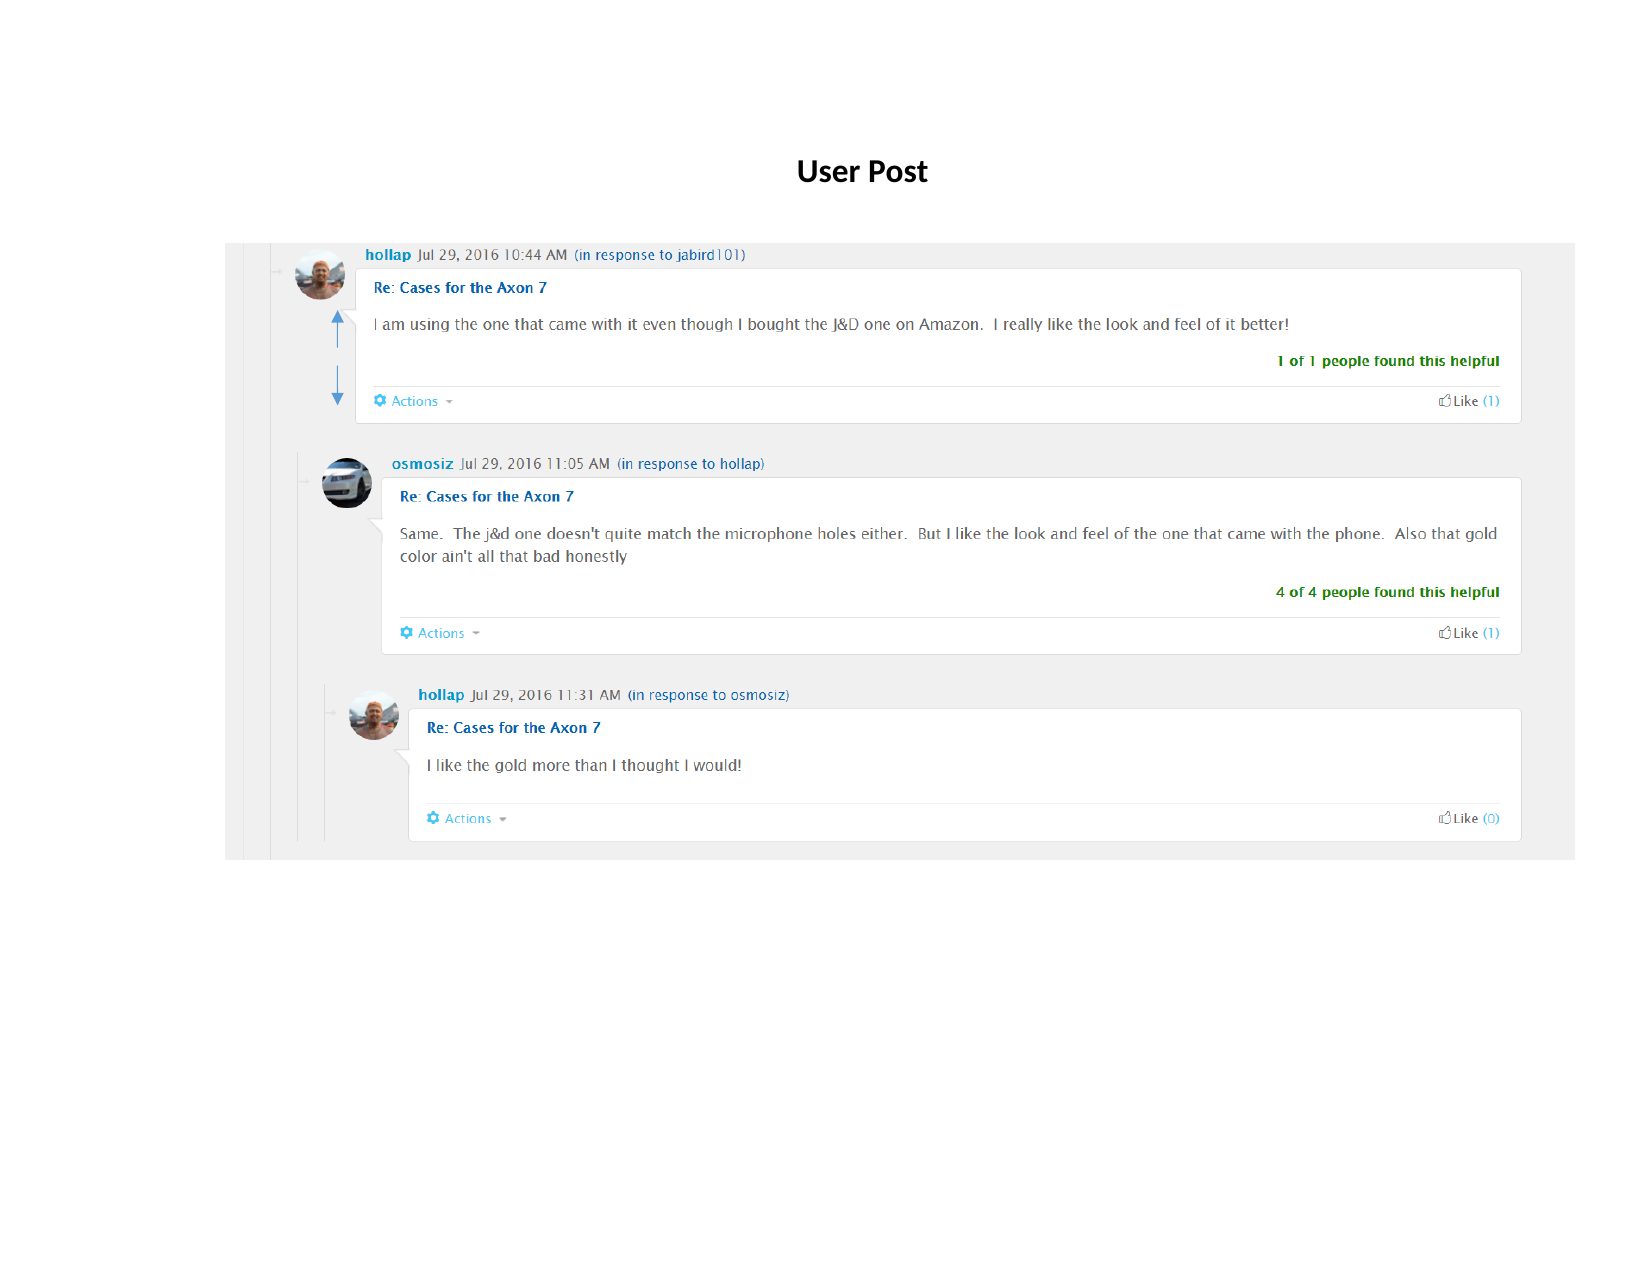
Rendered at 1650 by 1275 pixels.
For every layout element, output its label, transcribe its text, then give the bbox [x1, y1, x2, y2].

picture [225, 243, 1575, 860]
list User Post [225, 150, 1500, 191]
